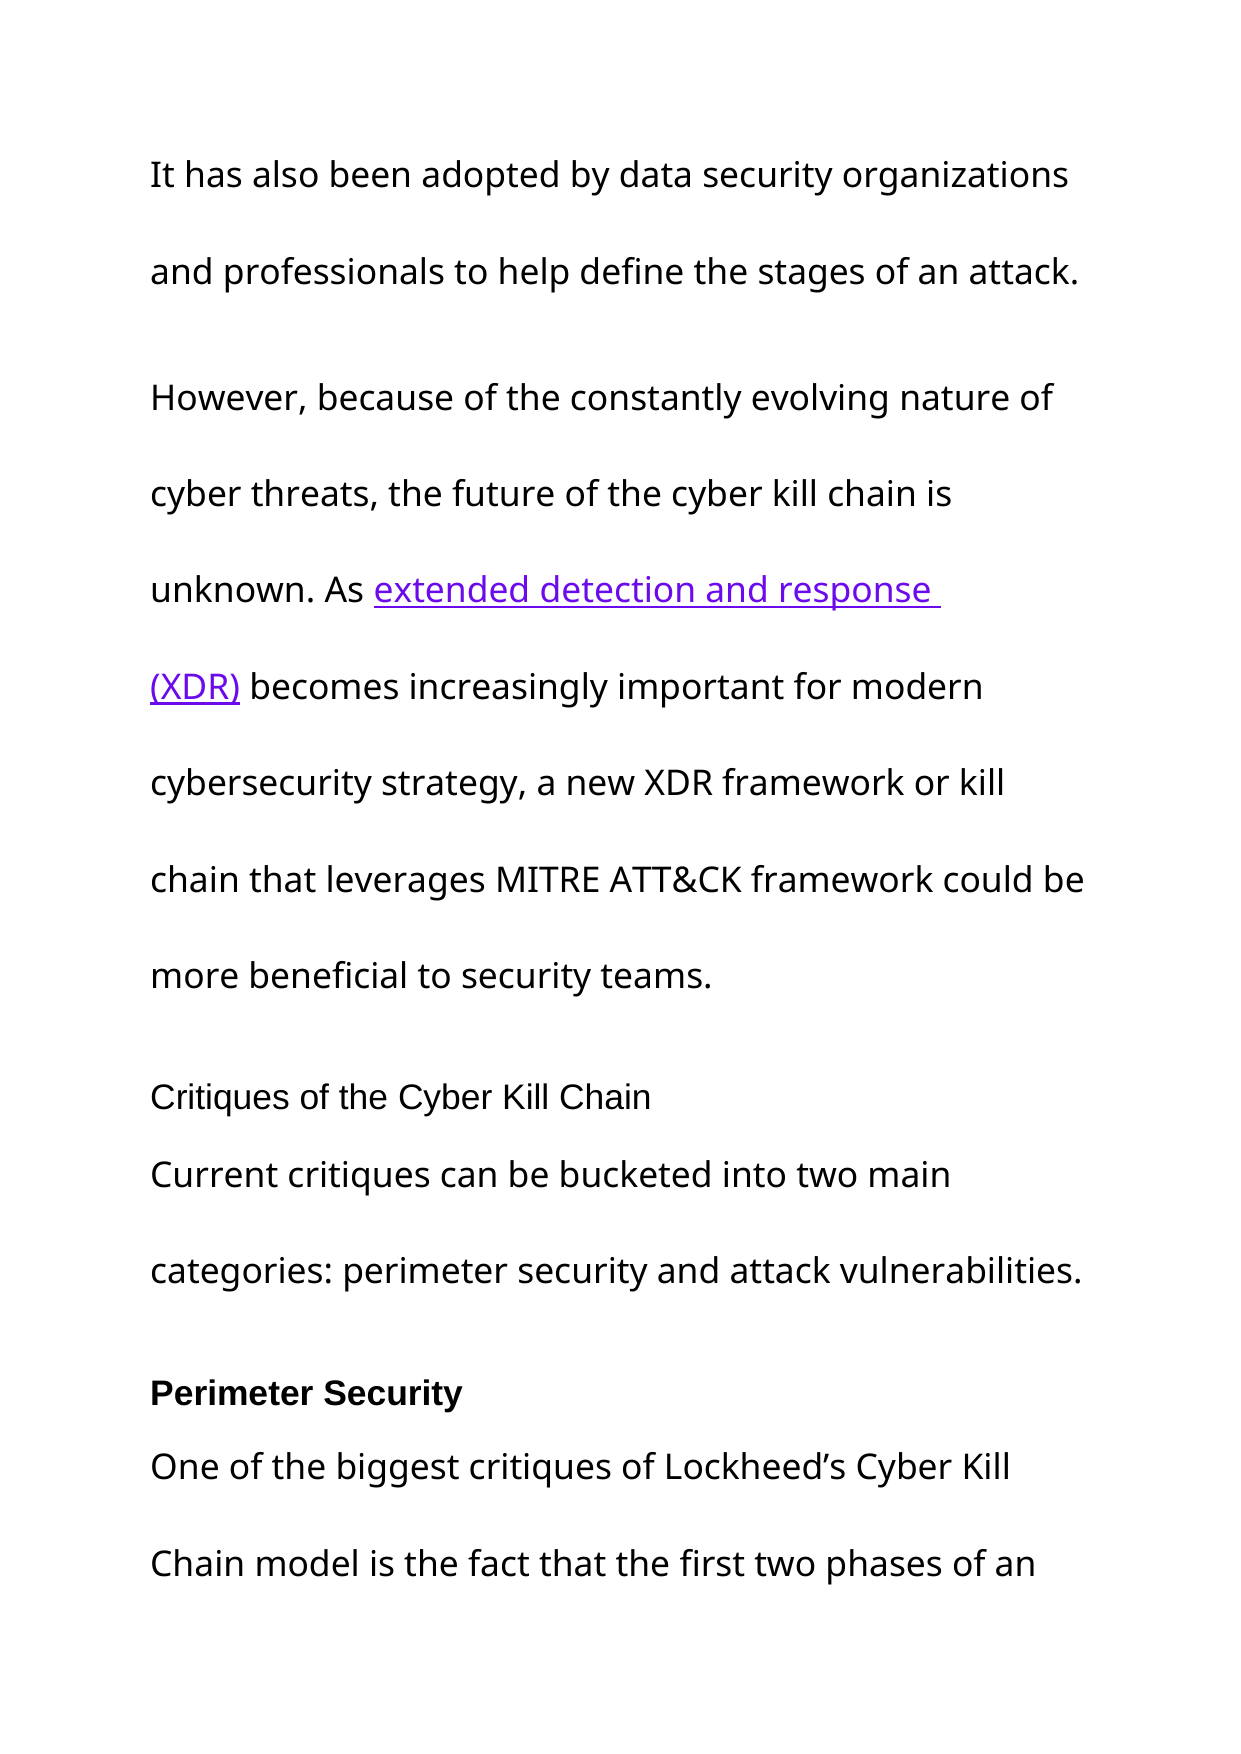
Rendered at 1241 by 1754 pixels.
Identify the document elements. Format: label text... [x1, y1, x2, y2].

subtitle Perimeter Security [150, 1372, 1090, 1412]
text However, because of the constantly evolving nature of cyber threats, the future of the cyber kill chain is unknown. As extended detection and response (XDR) becomes increasingly important for modern cybersecurity strategy, a new XDR framework or kill chain that leverages MITRE ATT&CK framework could be more beneficial to security teams. [150, 372, 1090, 999]
subtitle Critiques of the Cyber Kill Chain [150, 1076, 1090, 1117]
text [150, 1442, 1090, 1586]
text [150, 150, 1090, 295]
text Current critiques can be bucketed into two main categories: perimeter security and attack vulnerabilities. [150, 1149, 1090, 1294]
